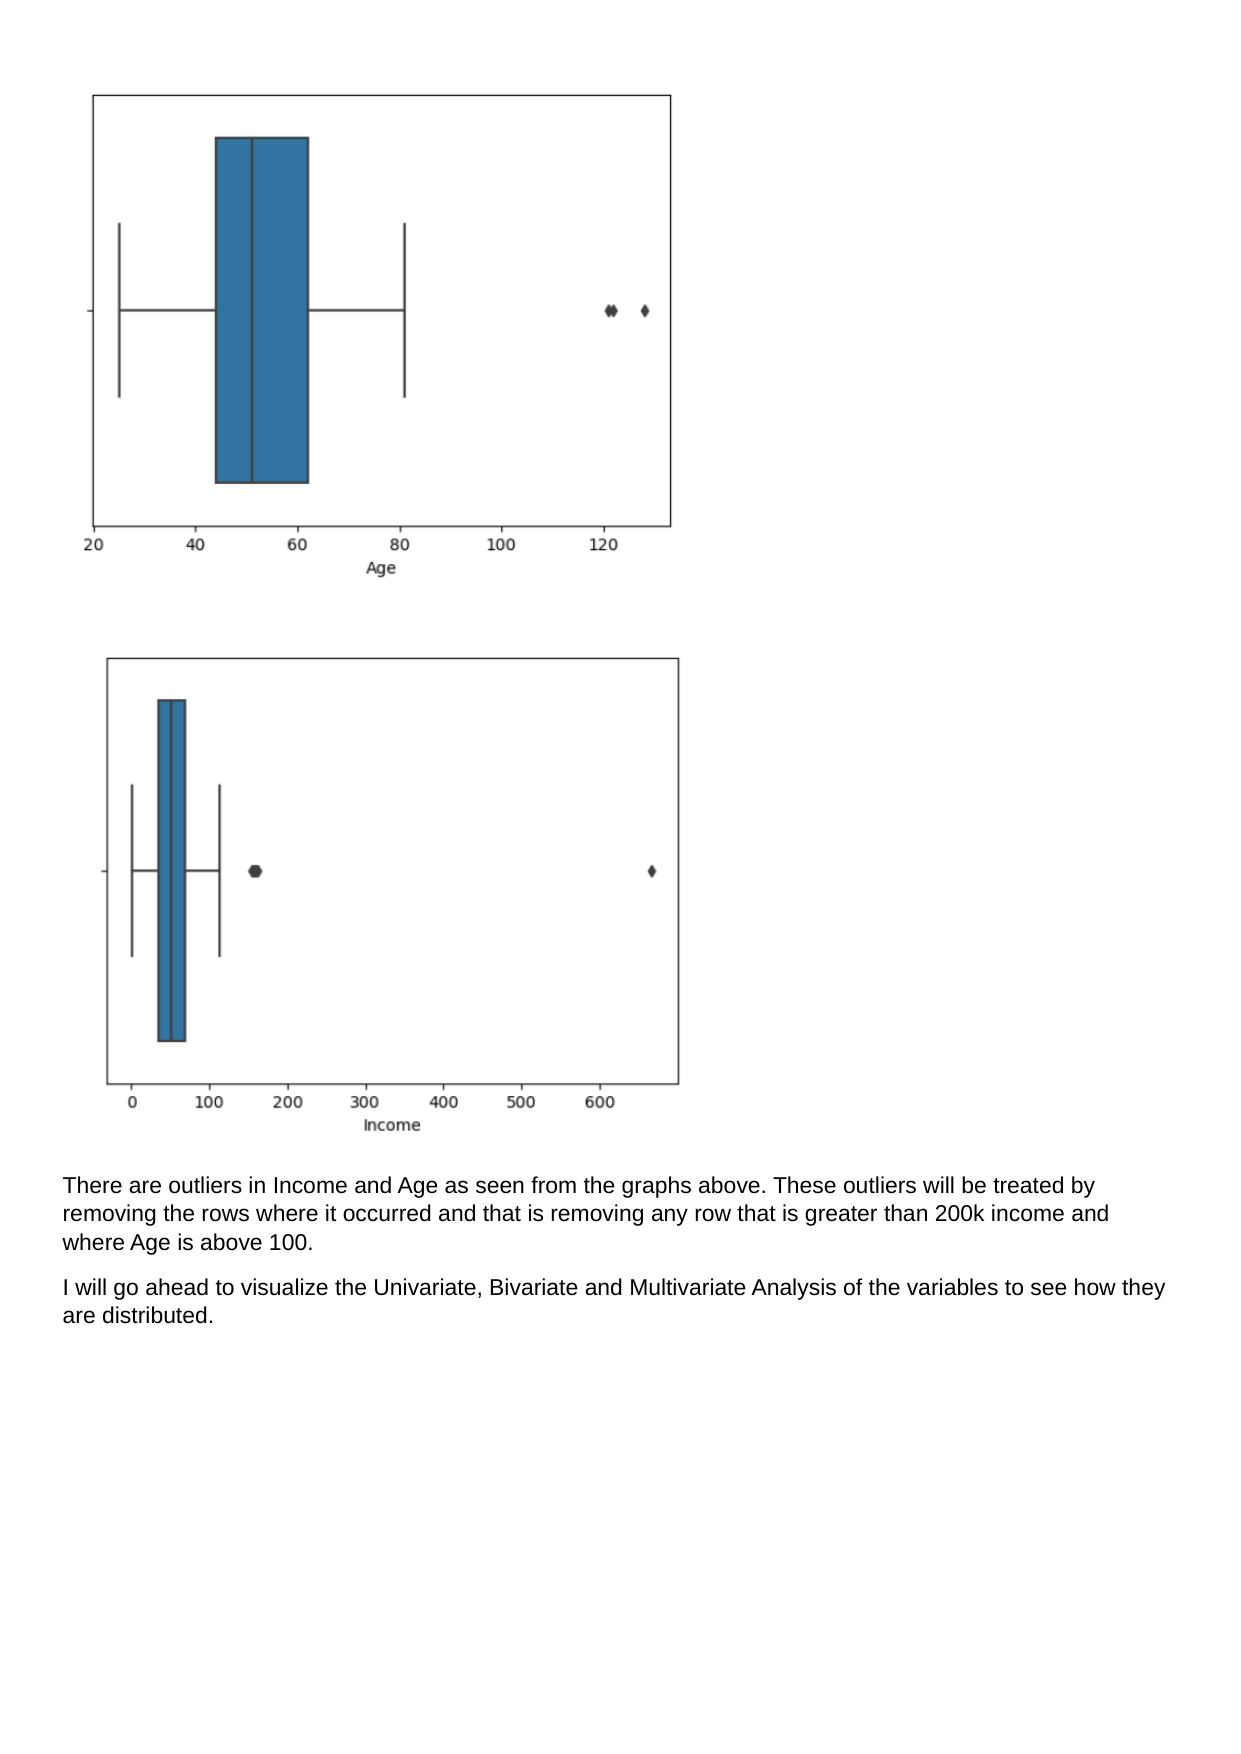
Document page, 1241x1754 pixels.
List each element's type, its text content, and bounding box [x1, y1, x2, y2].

text I will go ahead to visualize the Univariate, Bivariate and Multivariate Analysis of the variables to see how they are distributed. [62, 1274, 1178, 1329]
picture [62, 657, 739, 1153]
picture [62, 79, 733, 594]
text There are outliers in Income and Age as seen from the graphs above. These outliers will be treated by removing the rows where it occurred and that is removing any row that is greater than 200k income and where Age is above 100. [62, 1172, 1178, 1255]
